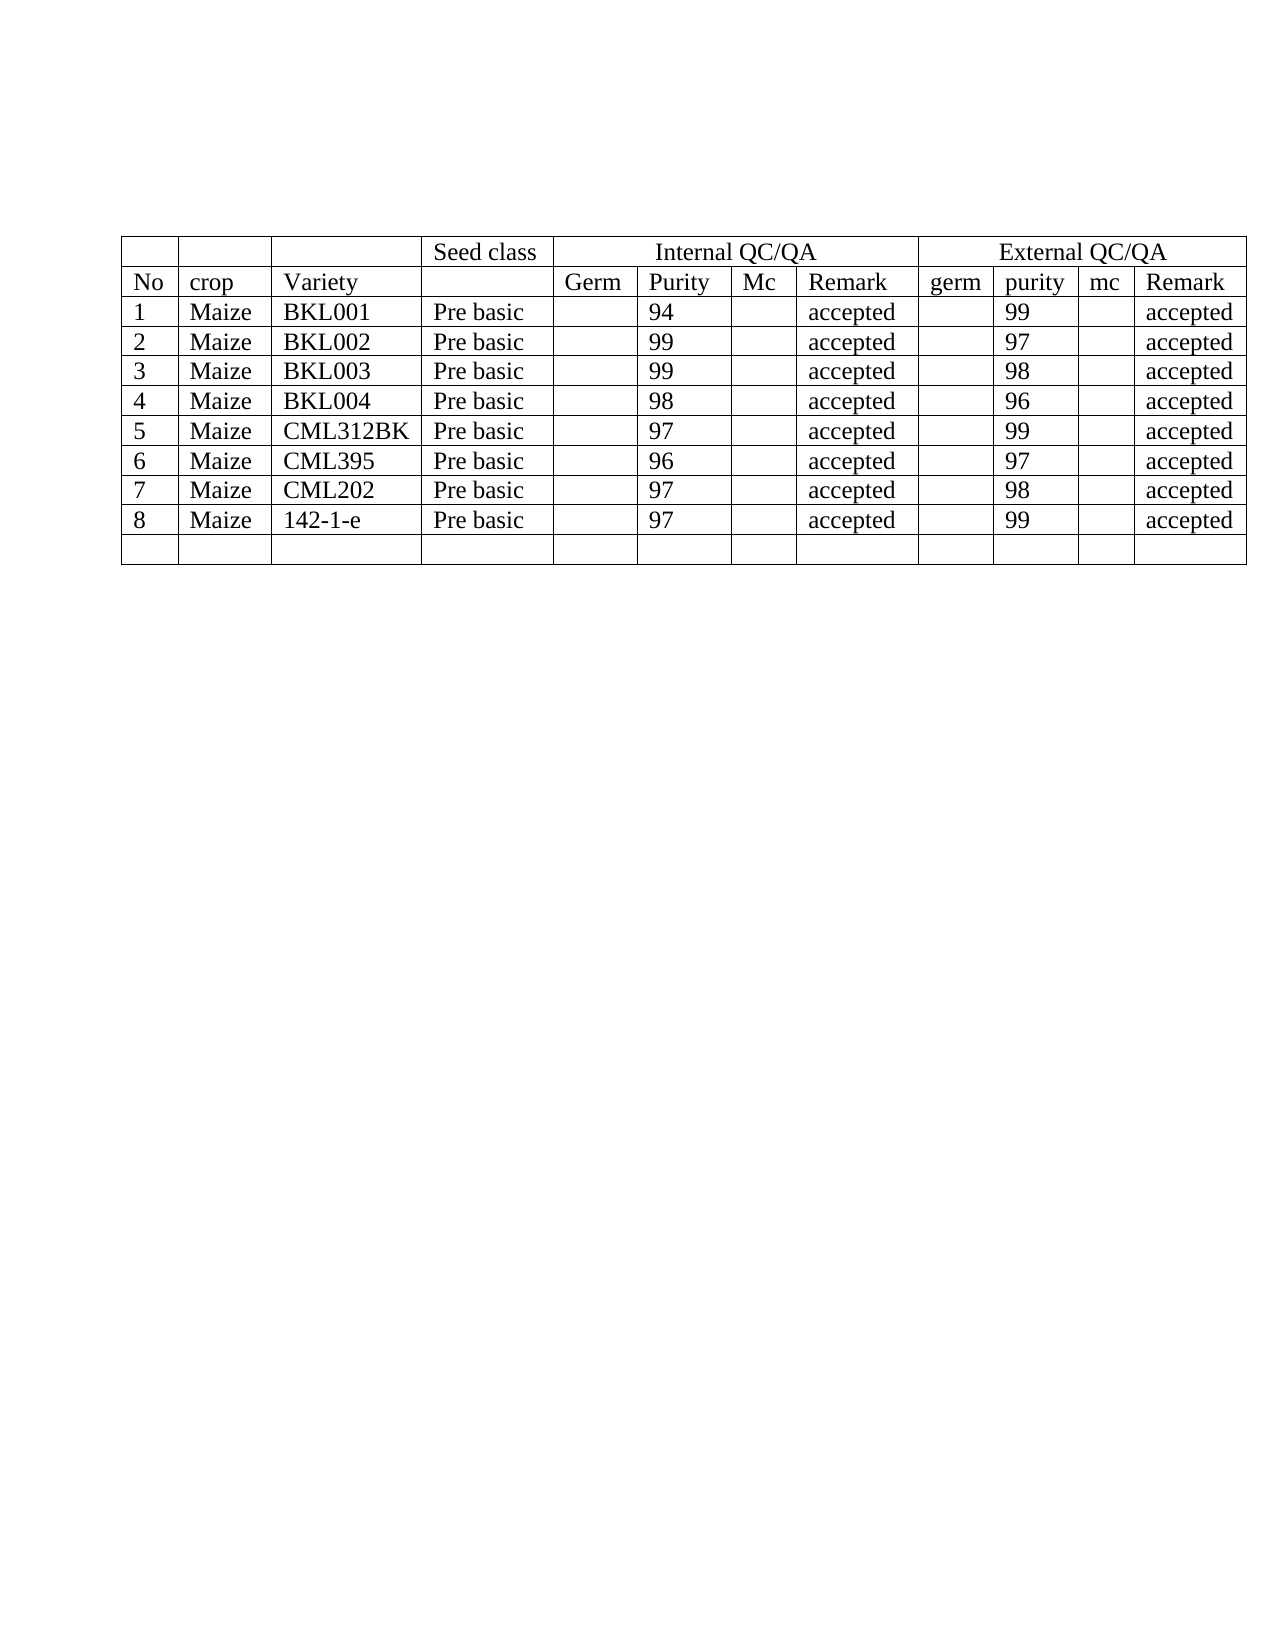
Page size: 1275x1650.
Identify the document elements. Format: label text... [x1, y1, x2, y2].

table_cell [919, 327, 993, 355]
table_cell purity [994, 267, 1078, 296]
table_cell CML395 [272, 446, 421, 474]
table_cell [919, 505, 993, 534]
table_cell CML312BK [272, 416, 421, 445]
table_cell accepted [797, 356, 918, 385]
table_cell [554, 505, 637, 534]
table_cell accepted [797, 327, 918, 355]
table_cell Germ [554, 267, 637, 296]
table_cell [797, 535, 918, 564]
table_cell accepted [1135, 356, 1246, 385]
table_cell accepted [797, 446, 918, 474]
table_cell [554, 356, 637, 385]
table_cell accepted [797, 386, 918, 415]
table_cell 96 [638, 446, 731, 474]
table_cell Pre basic [422, 446, 553, 474]
table_cell Maize [179, 386, 271, 415]
table_cell 99 [638, 356, 731, 385]
table_cell Variety [272, 267, 421, 296]
table_cell 5 [122, 416, 178, 445]
table_cell [994, 535, 1078, 564]
table_cell 98 [994, 356, 1078, 385]
table_cell 97 [638, 476, 731, 504]
table_cell 97 [994, 327, 1078, 355]
table_cell [732, 297, 796, 326]
table_cell [554, 535, 637, 564]
table_cell 97 [994, 446, 1078, 474]
table_cell accepted [1135, 446, 1246, 474]
table_cell 98 [994, 476, 1078, 504]
table_cell Pre basic [422, 416, 553, 445]
table_cell BKL001 [272, 297, 421, 326]
table_cell 4 [122, 386, 178, 415]
table_cell Maize [179, 476, 271, 504]
table_cell [554, 327, 637, 355]
table_cell 99 [638, 327, 731, 355]
table_cell 99 [994, 505, 1078, 534]
table_cell 142-1-e [272, 505, 421, 534]
table_cell accepted [1135, 327, 1246, 355]
table_cell BKL003 [272, 356, 421, 385]
table_cell 98 [638, 386, 731, 415]
table_cell Pre basic [422, 297, 553, 326]
table_cell Remark [797, 267, 918, 296]
table_cell [422, 535, 553, 564]
table_cell Pre basic [422, 505, 553, 534]
table_cell [732, 327, 796, 355]
table_cell [732, 356, 796, 385]
table_cell accepted [1135, 476, 1246, 504]
table_cell accepted [1135, 505, 1246, 534]
table_cell germ [919, 267, 993, 296]
table_cell Maize [179, 416, 271, 445]
table_cell Pre basic [422, 386, 553, 415]
table_cell [122, 535, 178, 564]
table_cell [554, 386, 637, 415]
table_cell accepted [797, 476, 918, 504]
table_cell 1 [122, 297, 178, 326]
table_cell Maize [179, 327, 271, 355]
table_cell Maize [179, 356, 271, 385]
table_cell [1135, 535, 1246, 564]
table_cell Maize [179, 297, 271, 326]
table_cell [1079, 327, 1134, 355]
table_cell [732, 535, 796, 564]
table_cell 99 [994, 416, 1078, 445]
table_cell [272, 535, 421, 564]
table_cell [179, 535, 271, 564]
table_cell 7 [122, 476, 178, 504]
table_cell Maize [179, 446, 271, 474]
table_cell Pre basic [422, 327, 553, 355]
table_cell 6 [122, 446, 178, 474]
table_cell crop [179, 267, 271, 296]
table_cell [732, 446, 796, 474]
table_cell [554, 446, 637, 474]
table_cell 96 [994, 386, 1078, 415]
table_cell [554, 416, 637, 445]
table_cell [919, 297, 993, 326]
table_cell accepted [797, 416, 918, 445]
table_cell [732, 386, 796, 415]
table_cell [919, 476, 993, 504]
table_cell [732, 416, 796, 445]
table_cell [638, 535, 731, 564]
table_cell [919, 386, 993, 415]
table_cell accepted [1135, 416, 1246, 445]
table_cell Maize [179, 505, 271, 534]
table_cell [1079, 416, 1134, 445]
table_cell [732, 476, 796, 504]
table_cell No [122, 267, 178, 296]
table_cell Mc [732, 267, 796, 296]
table_cell [1079, 297, 1134, 326]
table_header Internal QC/QA [554, 237, 918, 266]
table_cell Pre basic [422, 356, 553, 385]
table_cell accepted [797, 297, 918, 326]
table_cell Pre basic [422, 476, 553, 504]
table_header [122, 237, 178, 266]
table_cell Purity [638, 267, 731, 296]
table_header [179, 237, 271, 266]
table_header Seed class [422, 237, 553, 266]
table_cell CML202 [272, 476, 421, 504]
table_cell Remark [1135, 267, 1246, 296]
table_cell [1079, 356, 1134, 385]
table_cell [422, 267, 553, 296]
table_cell [1079, 446, 1134, 474]
table_cell BKL004 [272, 386, 421, 415]
table_cell mc [1079, 267, 1134, 296]
table_cell 99 [994, 297, 1078, 326]
table_cell [554, 297, 637, 326]
table_cell [732, 505, 796, 534]
table_cell [919, 535, 993, 564]
table_cell accepted [1135, 297, 1246, 326]
table_cell 8 [122, 505, 178, 534]
table_cell accepted [797, 505, 918, 534]
table_cell [1079, 505, 1134, 534]
table_cell [919, 416, 993, 445]
table_cell [1079, 535, 1134, 564]
table_header External QC/QA [919, 237, 1246, 266]
table_cell accepted [1135, 386, 1246, 415]
table_cell [919, 356, 993, 385]
table_cell 97 [638, 505, 731, 534]
table_cell [919, 446, 993, 474]
table_header [272, 237, 421, 266]
table_cell 97 [638, 416, 731, 445]
table_cell [1079, 386, 1134, 415]
table_cell 3 [122, 356, 178, 385]
table_cell 94 [638, 297, 731, 326]
table_cell [1079, 476, 1134, 504]
table_cell 2 [122, 327, 178, 355]
table_cell [554, 476, 637, 504]
table_cell BKL002 [272, 327, 421, 355]
